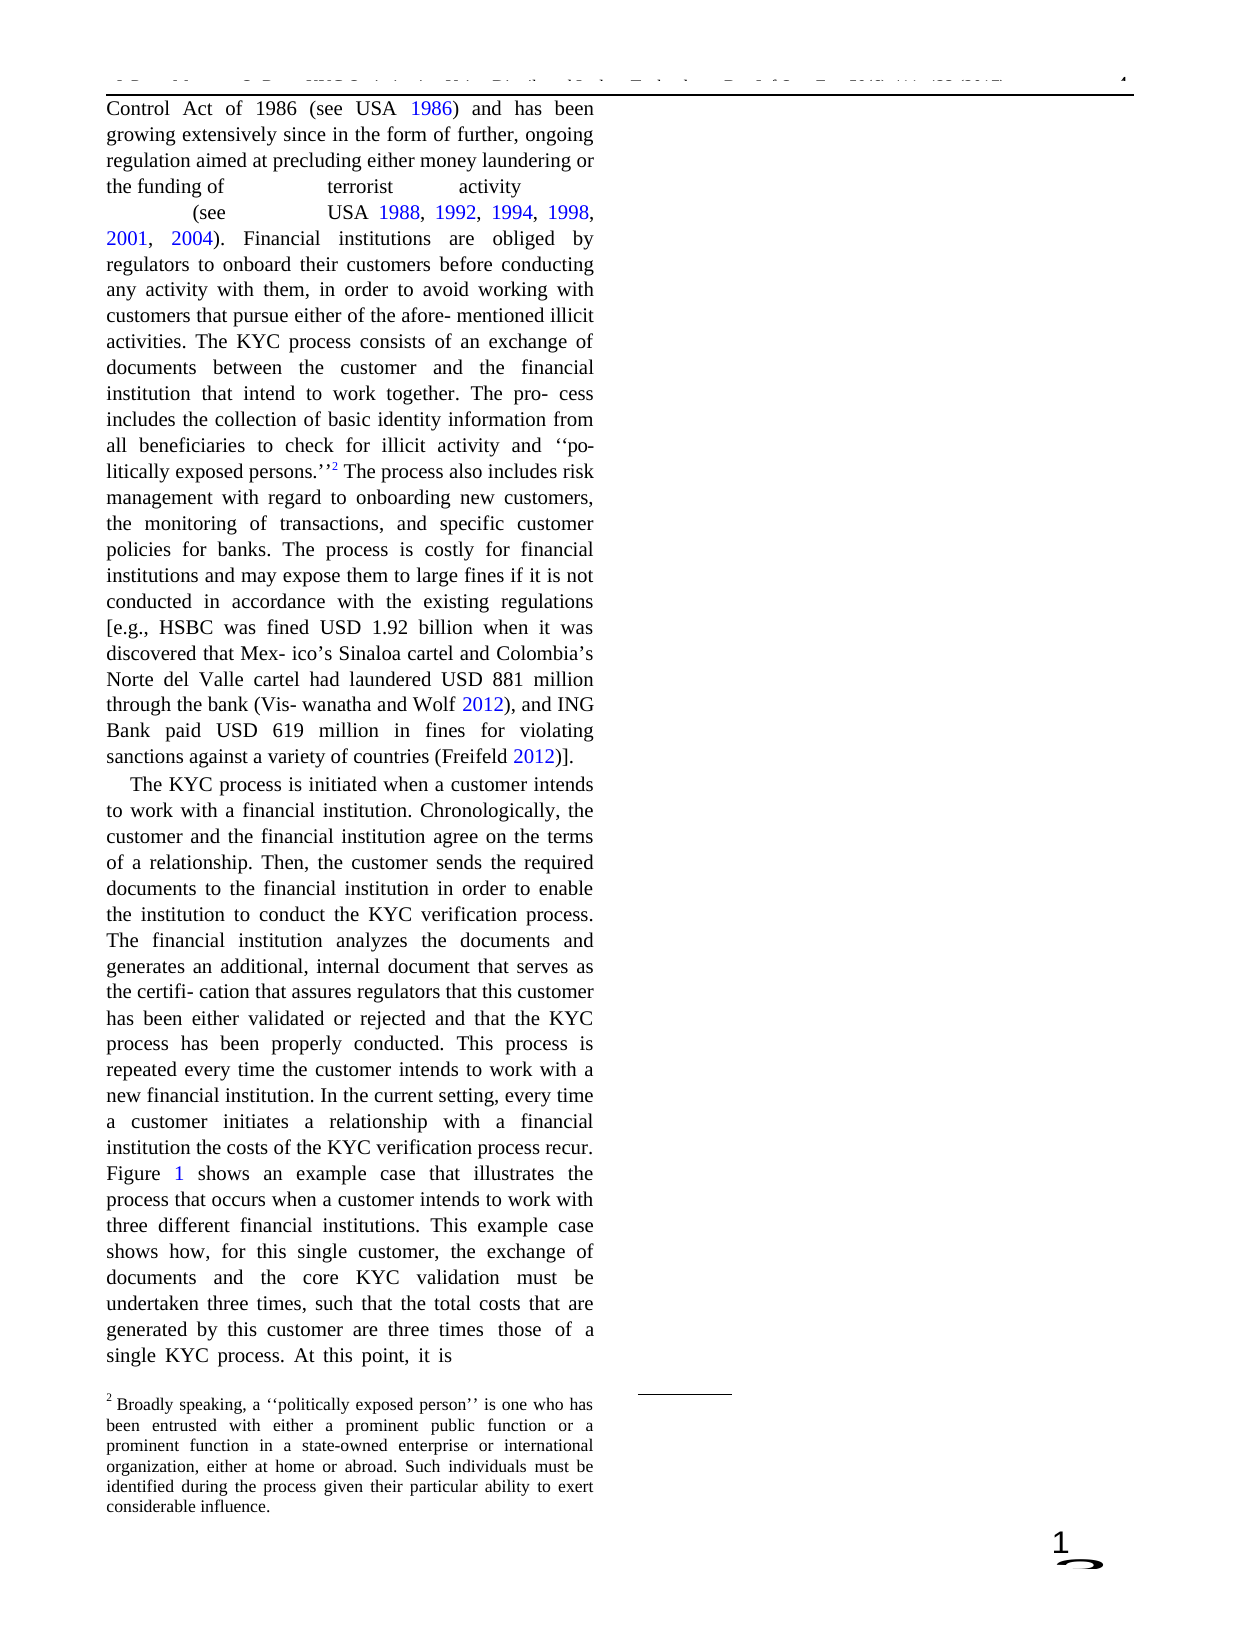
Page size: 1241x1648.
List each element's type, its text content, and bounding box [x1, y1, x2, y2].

text 2 Broadly speaking, a ‘‘politically exposed person’’ is one who has been entrusted with either a prominent public function or a prominent function in a state-owned enterprise or international organization, either at home or abroad. Such individuals must be identified during the process given their particular ability to exert considerable influence. [106, 1390, 594, 1517]
text The KYC process is initiated when a customer intends to work with a financial institution. Chronologically, the customer and the financial institution agree on the terms of a relationship. Then, the customer sends the required documents to the financial institution in order to enable the institution to conduct the KYC verification process. The financial institution analyzes the documents and generates an additional, internal document that serves as the certifi- cation that assures regulators that this customer has been either validated or rejected and that the KYC process has been properly conducted. This process is repeated every time the customer intends to work with a new financial institution. In the current setting, every time a customer initiates a relationship with a financial institution the costs of the KYC verification process recur. Figure 1 shows an example case that illustrates the process that occurs when a customer intends to work with three different financial institutions. This example case shows how, for this single customer, the exchange of documents and the core KYC validation must be undertaken three times, such that the total costs that are generated by this customer are three times those of a single KYC process. At this point, it is [106, 772, 594, 1367]
text Control Act of 1986 (see USA 1986) and has been growing extensively since in the form of further, ongoing regulation aimed at precluding either money laundering or the funding of terrorist activity (see USA 1988, 1992, 1994, 1998, 2001, 2004). Financial institutions are obliged by regulators to onboard their customers before conducting any activity with them, in order to avoid working with customers that pursue either of the afore- mentioned illicit activities. The KYC process consists of an exchange of documents between the customer and the financial institution that intend to work together. The pro- cess includes the collection of basic identity information from all beneficiaries to check for illicit activity and ‘‘po- litically exposed persons.’’2 The process also includes risk management with regard to onboarding new customers, the monitoring of transactions, and specific customer policies for banks. The process is costly for financial institutions and may expose them to large fines if it is not conducted in accordance with the existing regulations [e.g., HSBC was fined USD 1.92 billion when it was discovered that Mex- ico’s Sinaloa cartel and Colombia’s Norte del Valle cartel had laundered USD 881 million through the bank (Vis- wanatha and Wolf 2012), and ING Bank paid USD 619 million in fines for violating sanctions against a variety of countries (Freifeld 2012)]. [106, 96, 594, 768]
